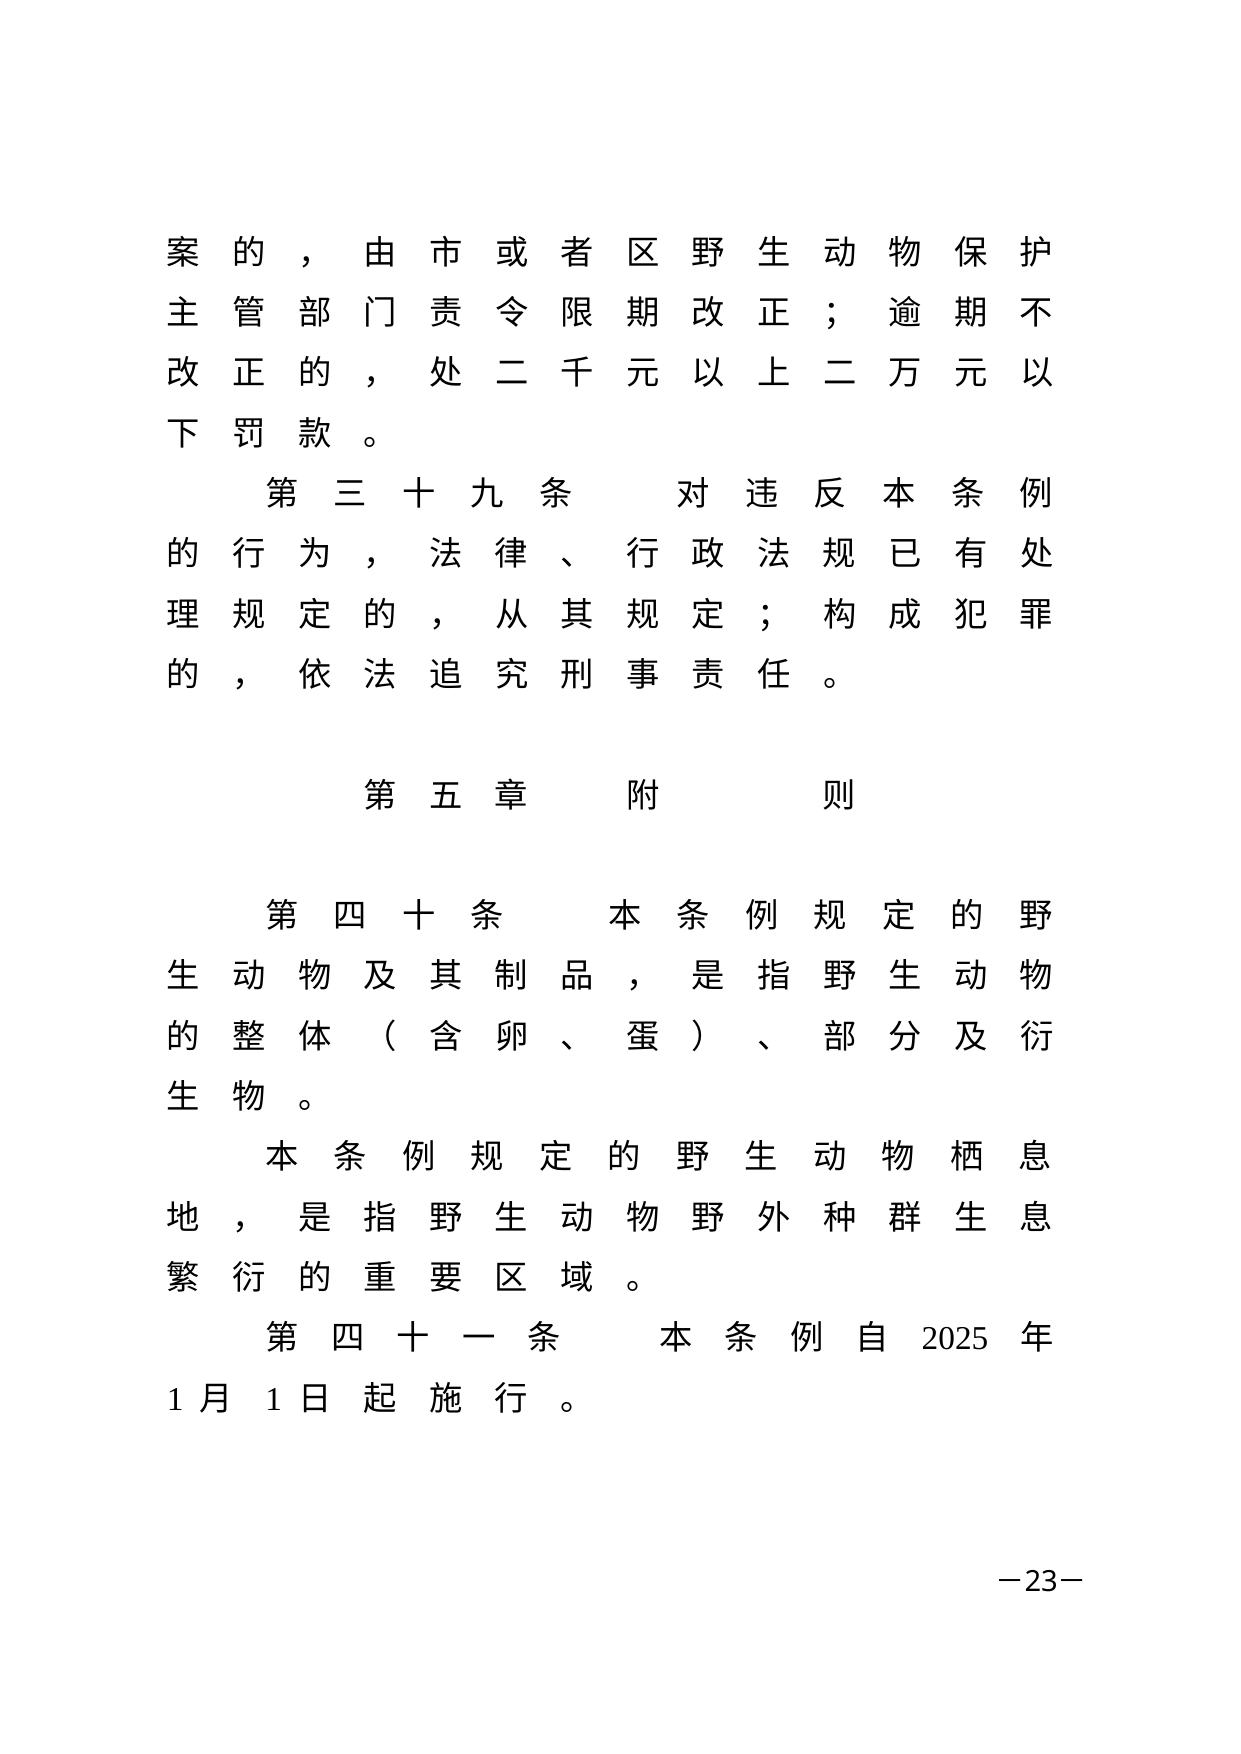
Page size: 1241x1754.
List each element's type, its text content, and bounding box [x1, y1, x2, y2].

text 第五章 附 则 [167, 762, 1085, 823]
text 第四十一条 本条例自2025年1月1日起施行。 [167, 1305, 1085, 1426]
text 第三十八条 违反本条例规定，人工繁育国家重点保护野生动物、有重要生态、科学、社会价值的陆生野生动物和市重点保护野生动物，未建立人工繁育档案的，由市或者区野生动物保护主管部门责令限期改正；逾期不改正的，处二千元以上二万元以下罚款。 [167, 219, 1085, 461]
text 第四十条 本条例规定的野生动物及其制品，是指野生动物的整体（含卵、蛋）、部分及衍生物。 [167, 883, 1085, 1124]
text 第三十九条 对违反本条例的行为，法律、行政法规已有处理规定的，从其规定；构成犯罪的，依法追究刑事责任。 [167, 461, 1085, 702]
text 本条例规定的野生动物栖息地，是指野生动物野外种群生息繁衍的重要区域。 [167, 1124, 1085, 1305]
